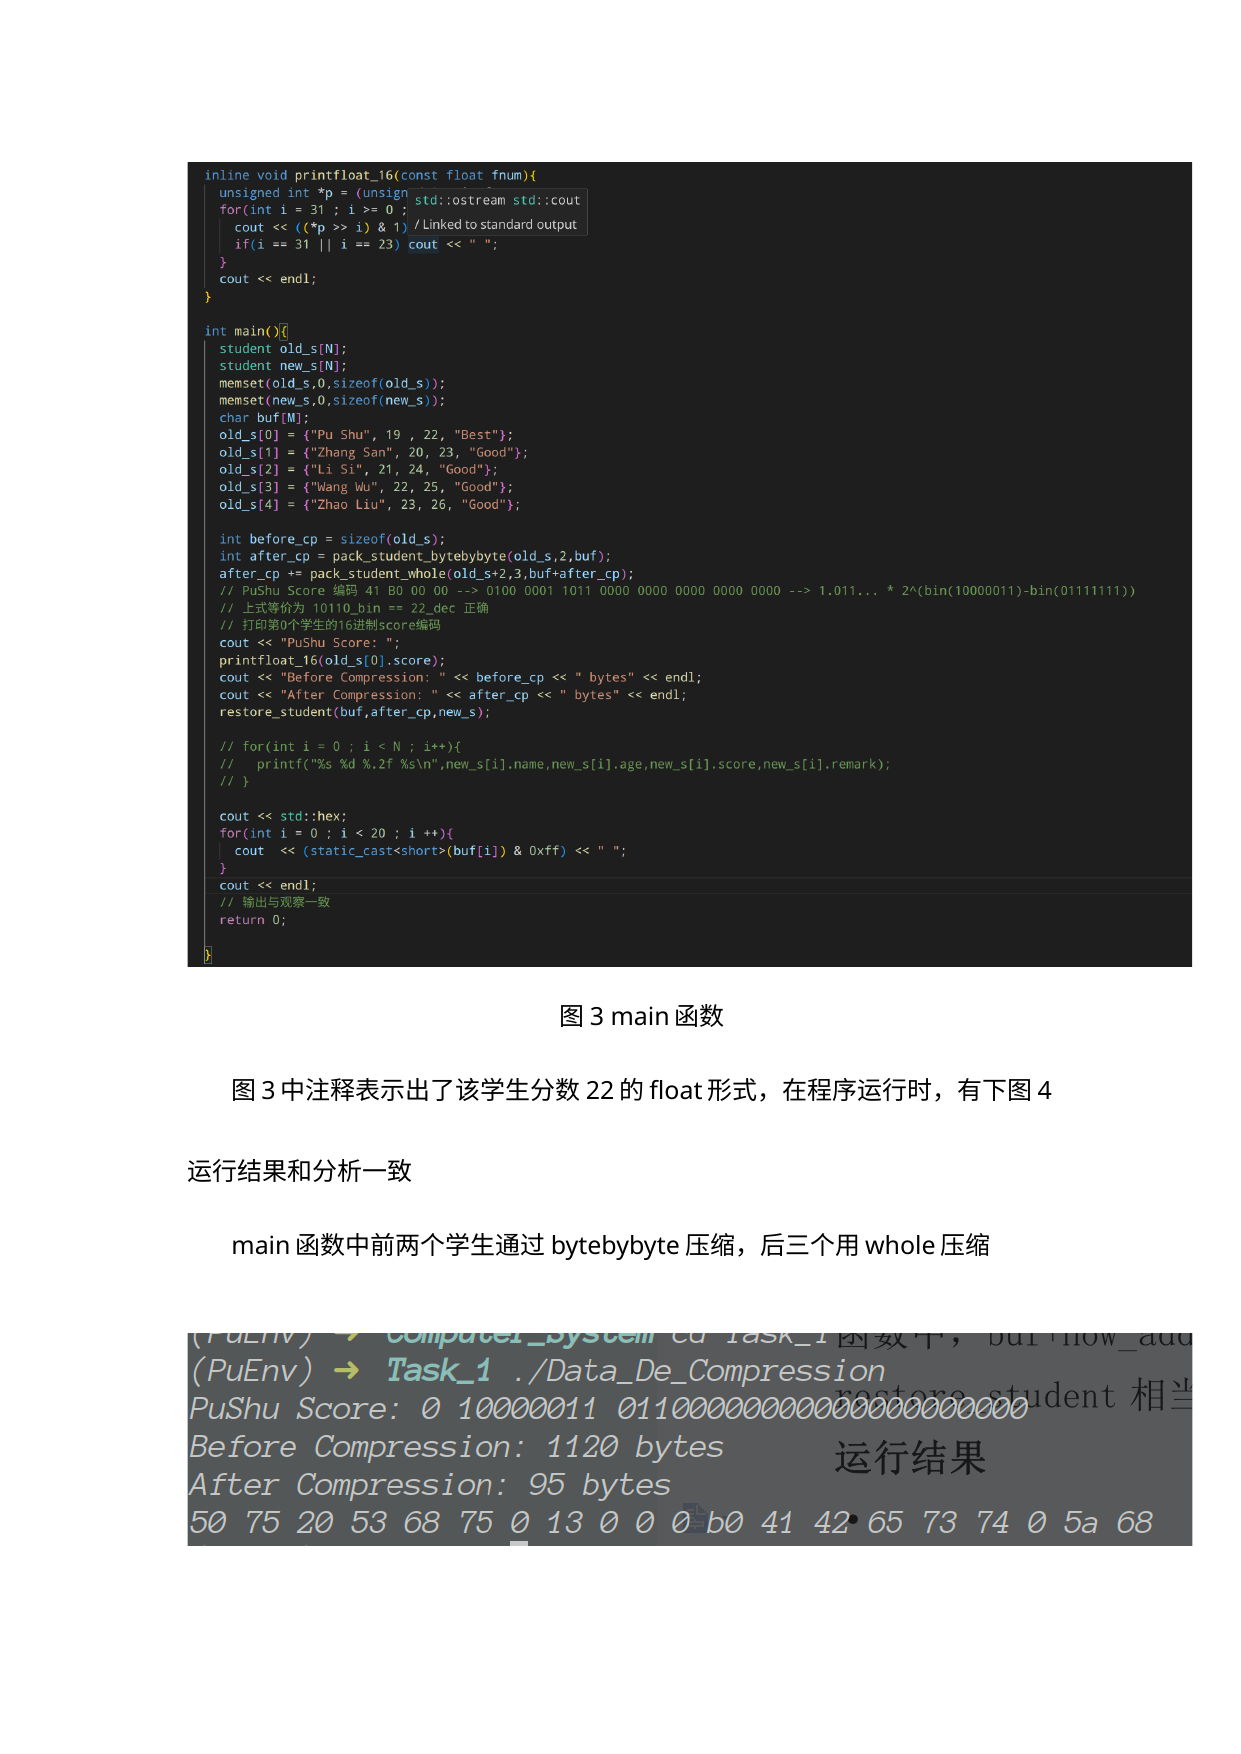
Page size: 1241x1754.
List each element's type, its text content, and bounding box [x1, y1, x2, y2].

text 图3中注释表示出了该学生分数22的float形式，在程序运行时，有下图4运行结果和分析一致 [187, 1056, 1053, 1202]
text 图3 main函数 [187, 982, 1053, 1047]
picture [187, 162, 1193, 967]
text main函数中前两个学生通过bytebybyte压缩，后三个用whole压缩 [187, 1211, 1053, 1276]
picture [187, 1333, 1193, 1546]
